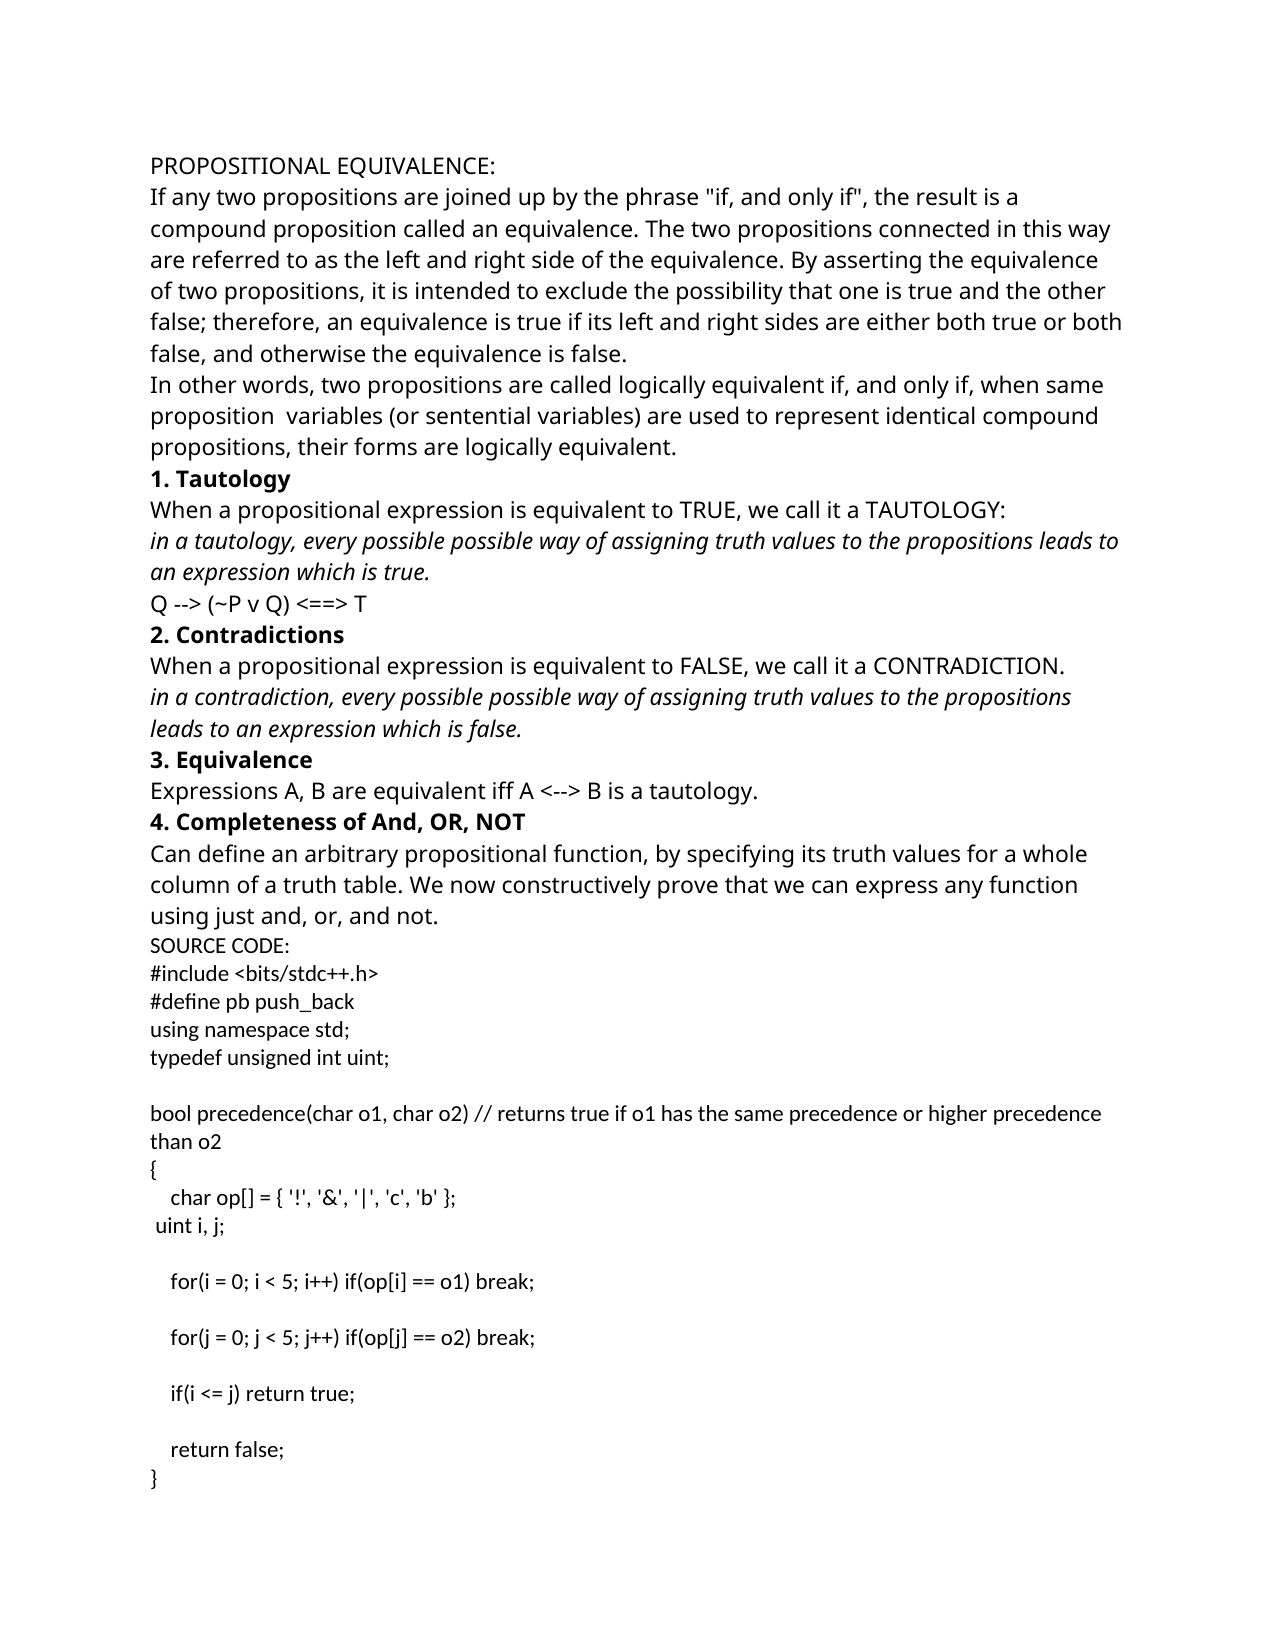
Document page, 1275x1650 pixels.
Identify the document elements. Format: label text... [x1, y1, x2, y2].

text in a contradiction, every possible possible way of assigning truth values to the propositions leads to an expression which is false. [150, 681, 1125, 744]
text #define pb push_back [150, 987, 1125, 1015]
text PROPOSITIONAL EQUIVALENCE: [150, 150, 1125, 181]
text If any two propositions are joined up by the phrase "if, and only if", the result is a compound proposition called an equivalence. The two propositions connected in this way are referred to as the left and right side of the equivalence. By asserting the equivalence of two propositions, it is intended to exclude the possibility that one is true and the other false; therefore, an equivalence is true if its left and right sides are either both true or both false, and otherwise the equivalence is false. [150, 181, 1125, 369]
text uint i, j; [150, 1211, 1125, 1239]
text 3. Equivalence [150, 744, 1125, 775]
text Expressions A, B are equivalent iff A <--> B is a tautology. [150, 775, 1125, 806]
text for(i = 0; i < 5; i++) if(op[i] == o1) break; [150, 1267, 1125, 1296]
text 4. Completeness of And, OR, NOT [150, 806, 1125, 837]
text return false; [150, 1436, 1125, 1464]
text 1. Tautology [150, 462, 1125, 494]
text { [150, 1155, 1125, 1183]
text bool precedence(char o1, char o2) // returns true if o1 has the same precedence or higher precedence than o2 [150, 1099, 1125, 1155]
text In other words, two propositions are called logically equivalent if, and only if, when same proposition variables (or sentential variables) are used to represent identical compound propositions, their forms are logically equivalent. [150, 369, 1125, 462]
text } [150, 1464, 1125, 1492]
text 2. Contradictions [150, 619, 1125, 650]
text Can define an arbitrary propositional function, by specifying its truth values for a whole column of a truth table. We now constructively prove that we can express any function using just and, or, and not. [150, 837, 1125, 931]
text if(i <= j) return true; [150, 1379, 1125, 1408]
text typedef unsigned int uint; [150, 1043, 1125, 1071]
text in a tautology, every possible possible way of assigning truth values to the propositions leads to an expression which is true. [150, 525, 1125, 587]
text using namespace std; [150, 1015, 1125, 1043]
text char op[] = { '!', '&', '|', 'c', 'b' }; [150, 1183, 1125, 1211]
text When a propositional expression is equivalent to TRUE, we call it a TAUTOLOGY: [150, 494, 1125, 525]
text Q --> (~P v Q) <==> T [150, 587, 1125, 619]
text SOURCE CODE: [150, 931, 1125, 959]
text When a propositional expression is equivalent to FALSE, we call it a CONTRADICTION. [150, 650, 1125, 681]
text #include <bits/stdc++.h> [150, 959, 1125, 987]
text for(j = 0; j < 5; j++) if(op[j] == o2) break; [150, 1323, 1125, 1352]
